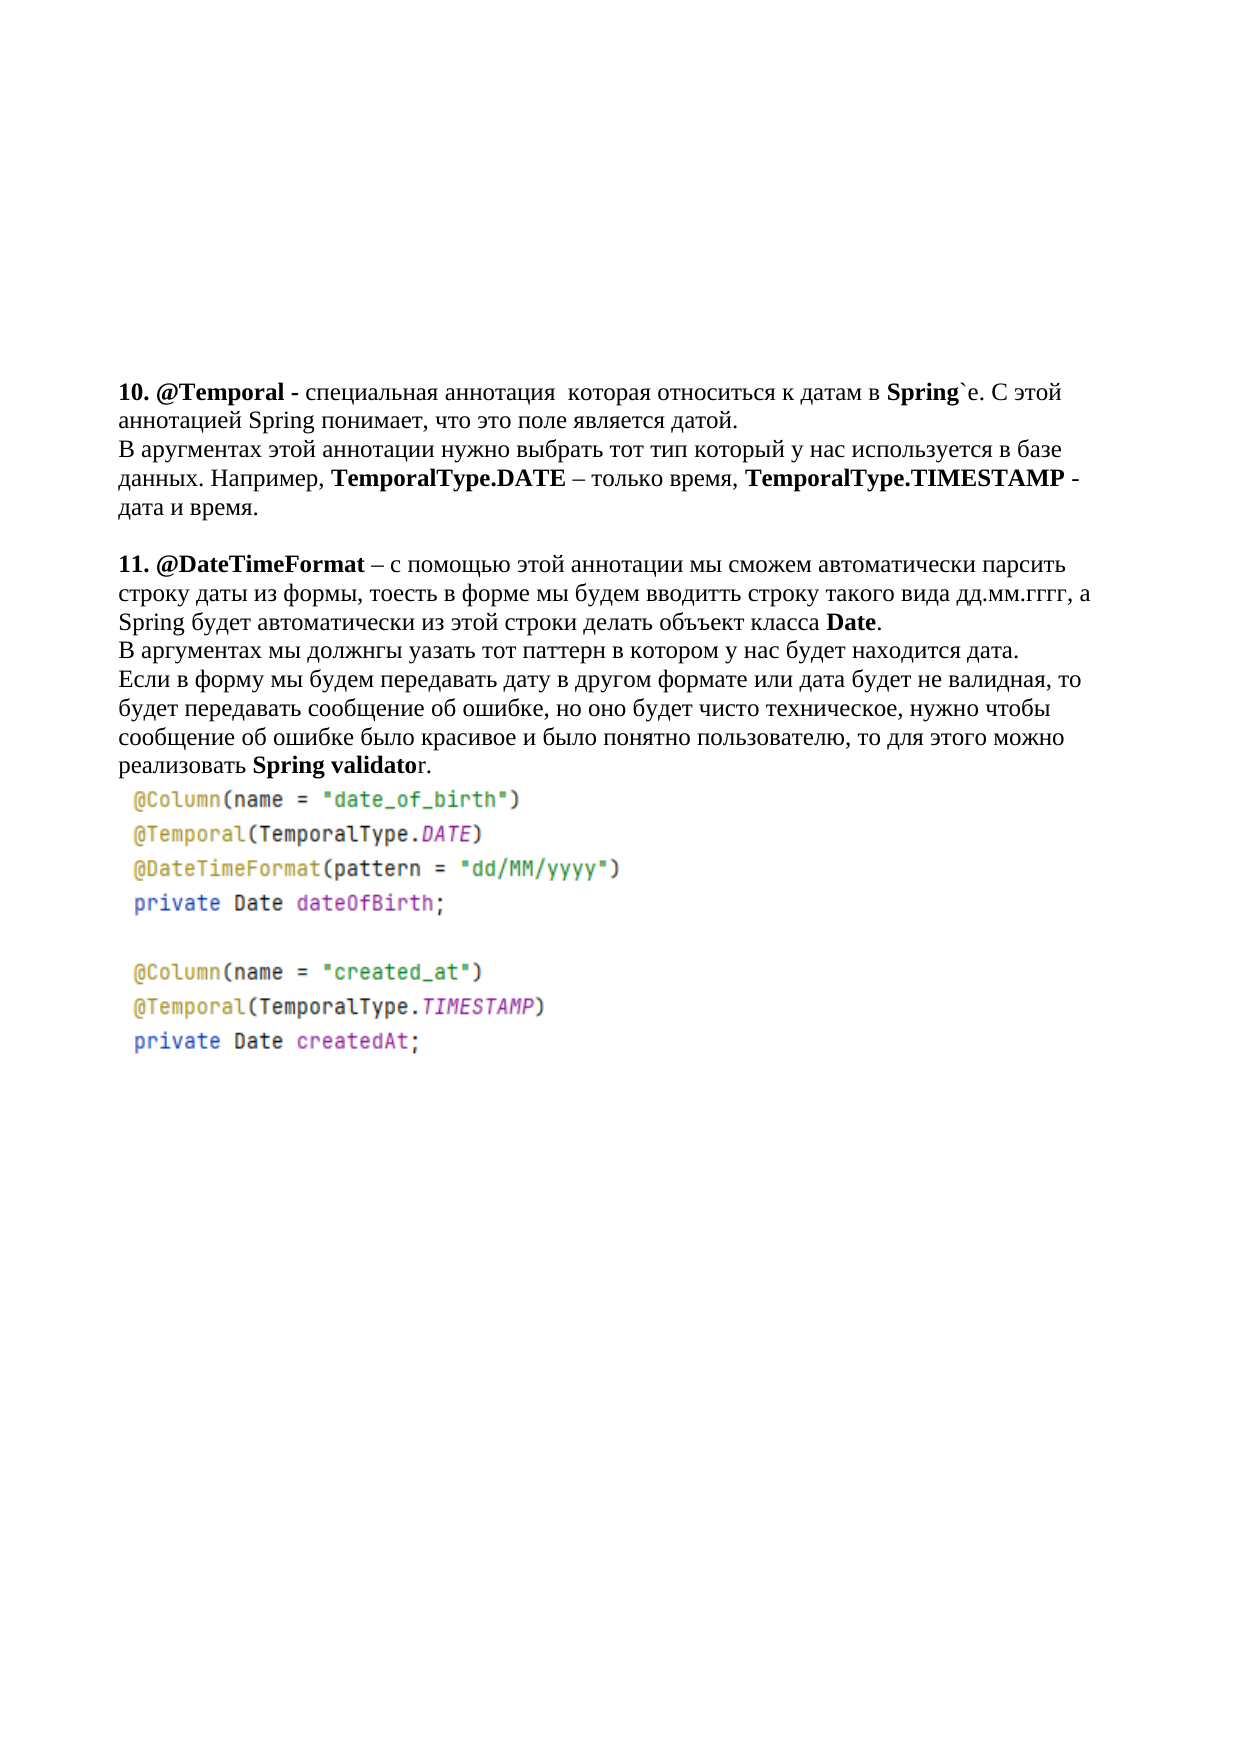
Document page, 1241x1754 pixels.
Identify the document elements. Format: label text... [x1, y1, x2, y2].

text В аргументах мы должнгы уазать тот паттерн в котором у нас будет находится дата. [118, 636, 1122, 664]
text 11. @DateTimeFormat – с помощью этой аннотации мы сможем автоматически парсить строку даты из формы, тоесть в форме мы будем вводитть строку такого вида дд.мм.гггг, а Spring будет автоматически из этой строки делать объъект класса Date. [118, 549, 1122, 636]
text В аругментах этой аннотации нужно выбрать тот тип который у нас используется в базе данных. Например, TemporalType.DATE – только время, TemporalType.TIMESTAMP - дата и время. [118, 434, 1122, 521]
text 10. @Temporal - специальная аннотация которая относиться к датам в Spring`е. С этой аннотацией Spring понимает, что это поле является датой. [118, 377, 1122, 434]
picture [120, 779, 636, 1063]
text Если в форму мы будем передавать дату в другом формате или дата будет не валидная, то будет передавать сообщение об ошибке, но оно будет чисто техническое, нужно чтобы сообщение об ошибке было красивое и было понятно пользователю, то для этого можно реализовать Spring validator. [118, 664, 1122, 779]
